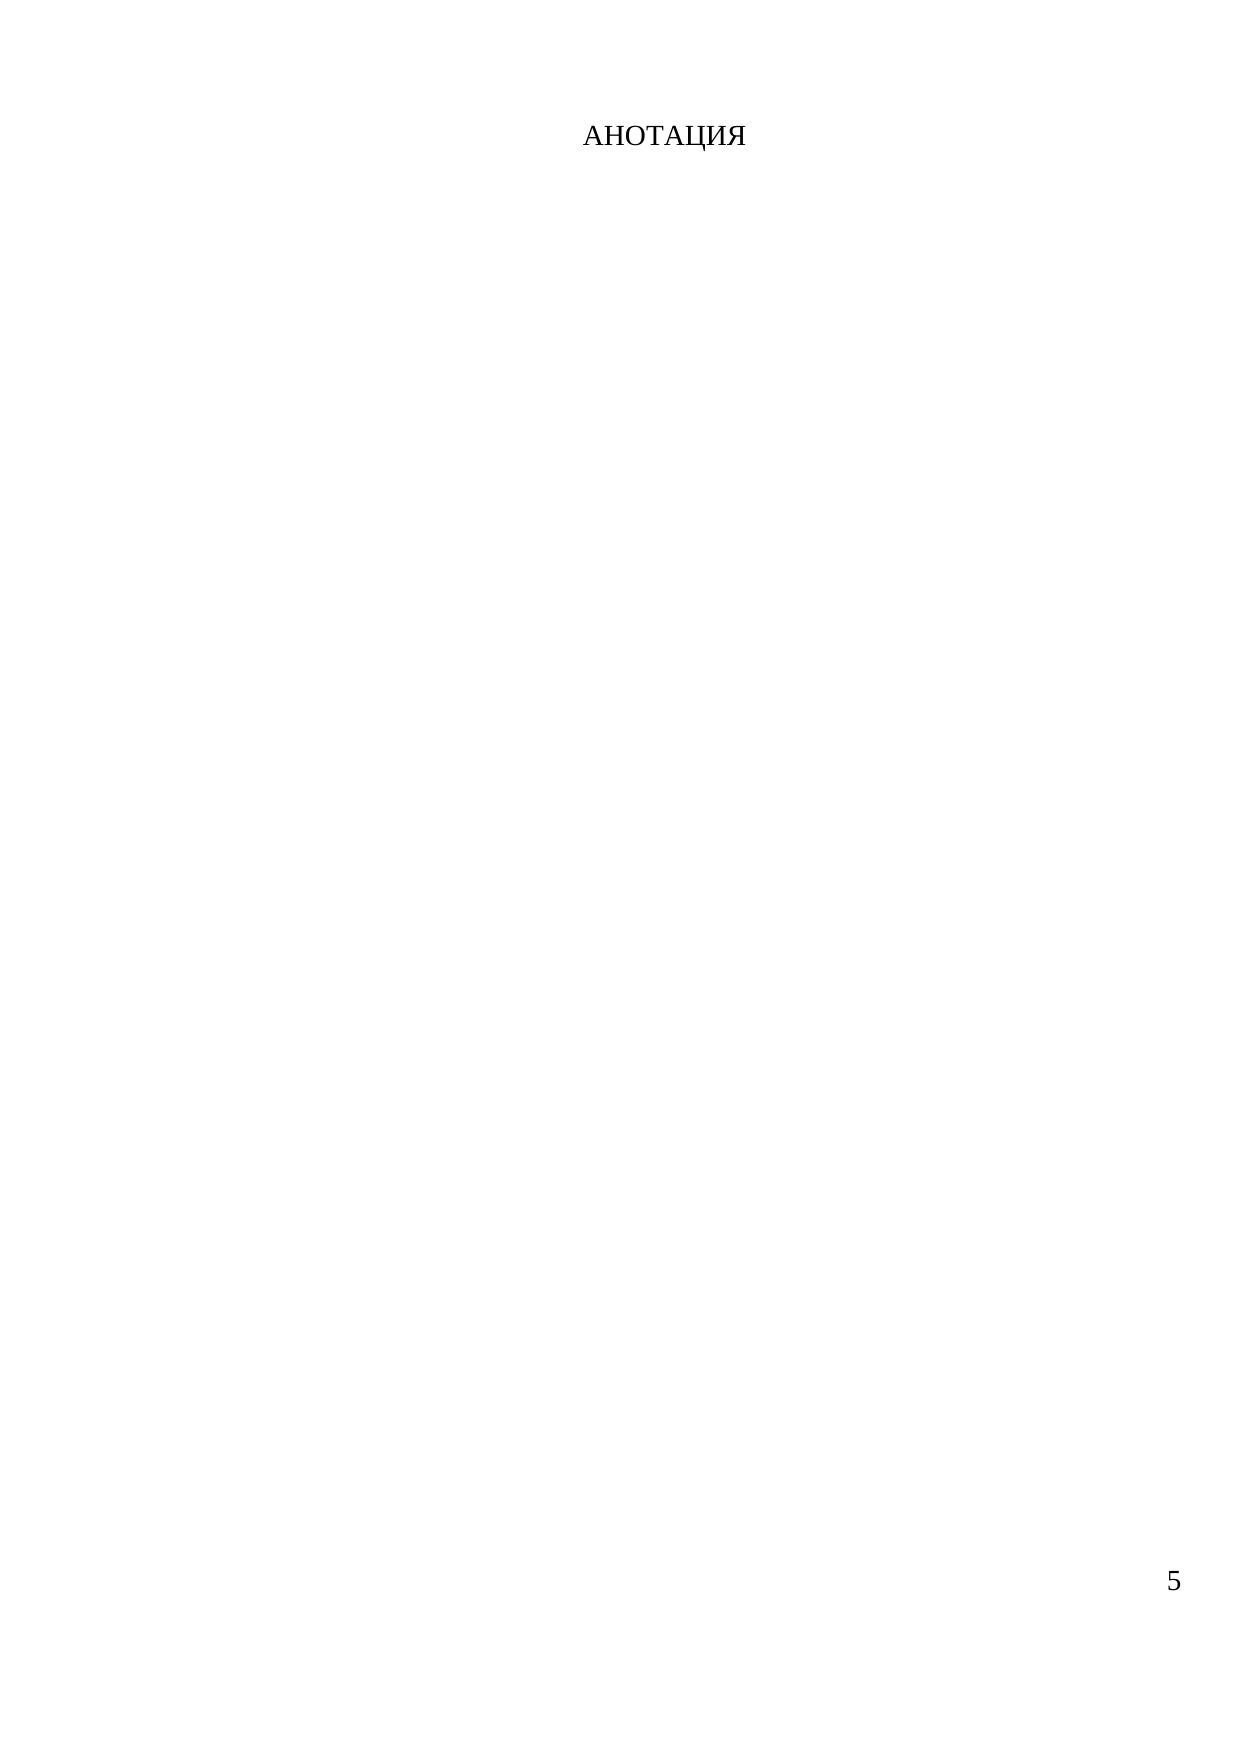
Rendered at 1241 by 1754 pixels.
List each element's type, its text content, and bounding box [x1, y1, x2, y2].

text АНОТАЦИЯ [148, 118, 1181, 152]
